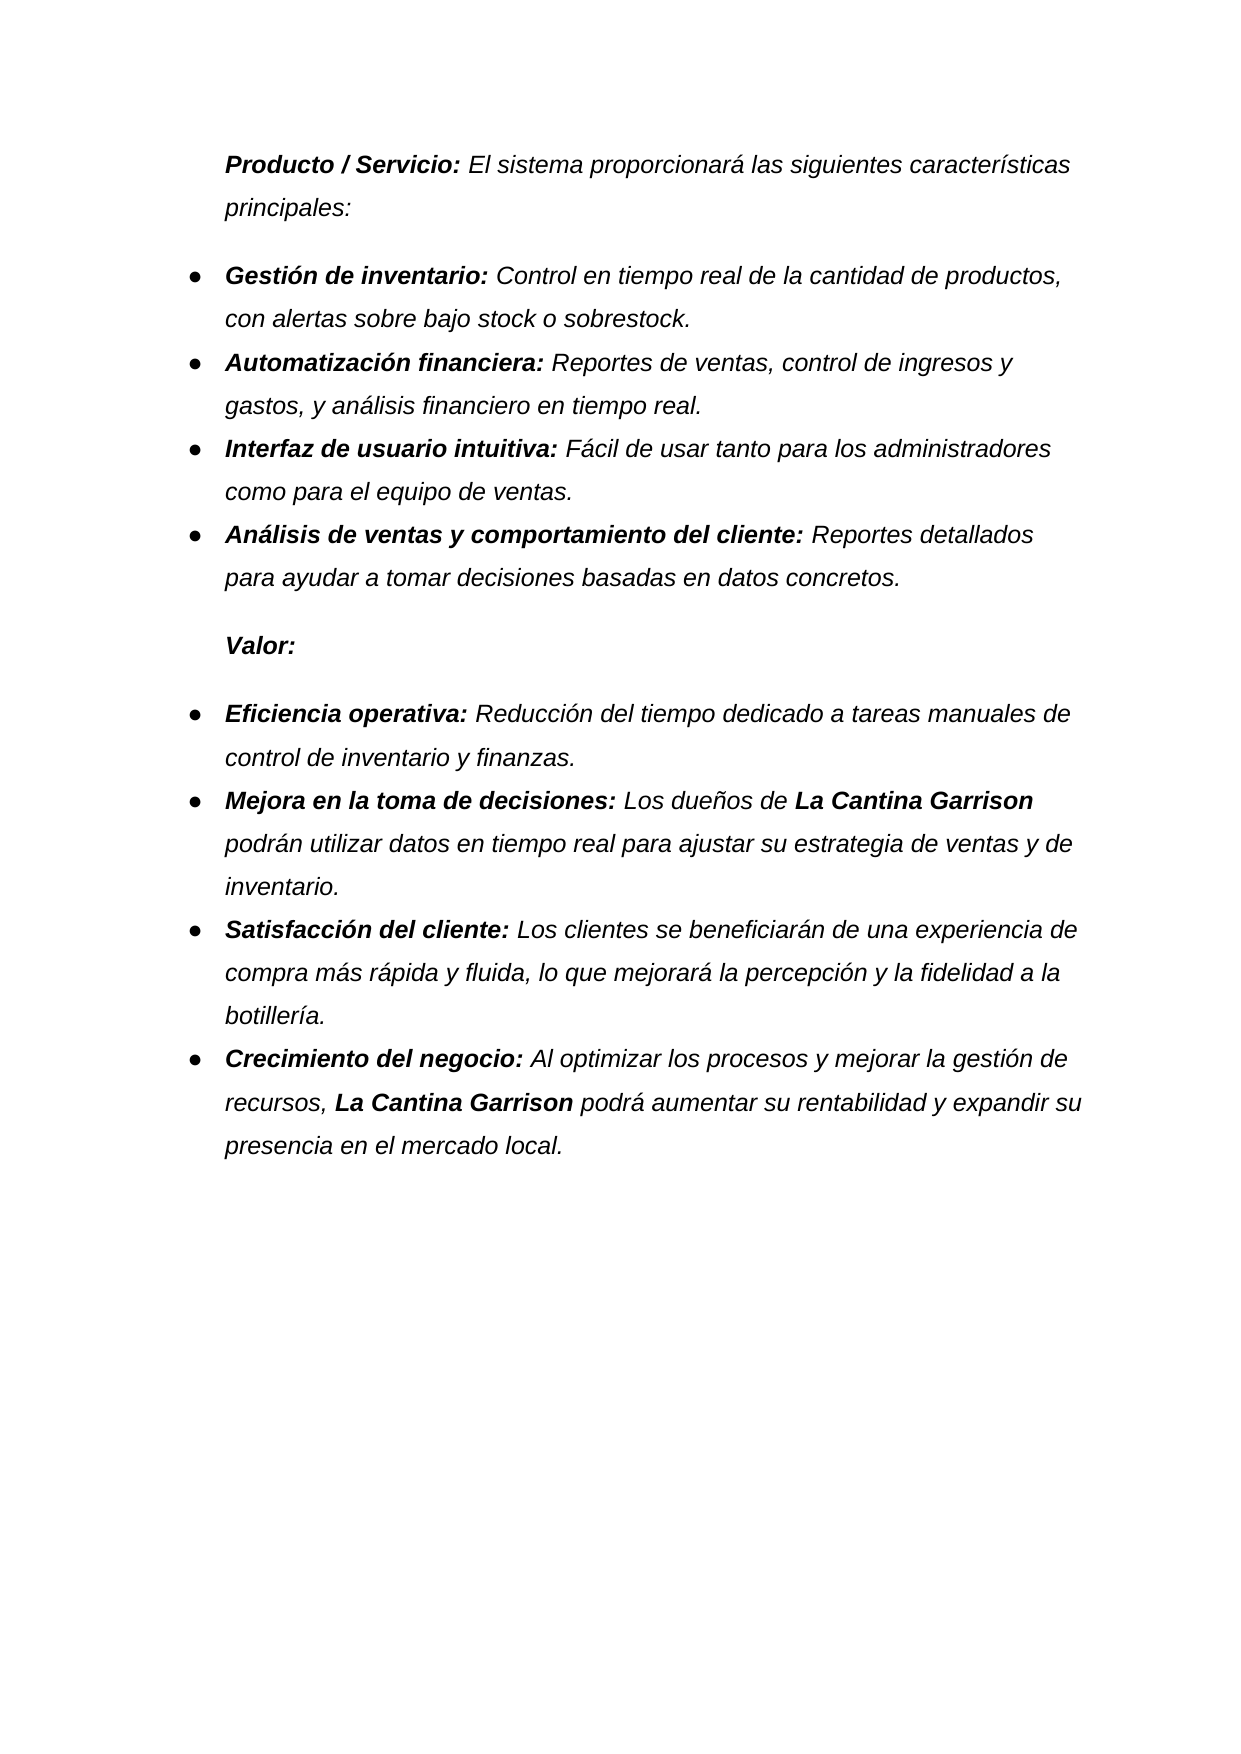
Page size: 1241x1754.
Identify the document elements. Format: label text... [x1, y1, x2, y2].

list Interfaz de usuario intuitiva: Fácil de usar tanto para los administradores como para el equipo de ventas. [187, 434, 1090, 506]
list Eficiencia operativa: Reducción del tiempo dedicado a tareas manuales de control de inventario y finanzas. [187, 699, 1090, 771]
list Automatización financiera: Reportes de ventas, control de ingresos y gastos, y análisis financiero en tiempo real. [187, 347, 1090, 419]
list Satisfacción del cliente: Los clientes se beneficiarán de una experiencia de compra más rápida y fluida, lo que mejorará la percepción y la fidelidad a la botillería. [187, 915, 1090, 1030]
list Gestión de inventario: Control en tiempo real de la cantidad de productos, con alertas sobre bajo stock o sobrestock. [187, 261, 1090, 333]
list Análisis de ventas y comportamiento del cliente: Reportes detallados para ayudar a tomar decisiones basadas en datos concretos. [187, 520, 1090, 592]
text Valor: [225, 631, 1090, 660]
text Producto / Servicio: El sistema proporcionará las siguientes características principales: [225, 150, 1090, 222]
list Crecimiento del negocio: Al optimizar los procesos y mejorar la gestión de recursos, La Cantina Garrison podrá aumentar su rentabilidad y expandir su presencia en el mercado local. [187, 1044, 1090, 1159]
list Mejora en la toma de decisiones: Los dueños de La Cantina Garrison podrán utilizar datos en tiempo real para ajustar su estrategia de ventas y de inventario. [187, 786, 1090, 901]
